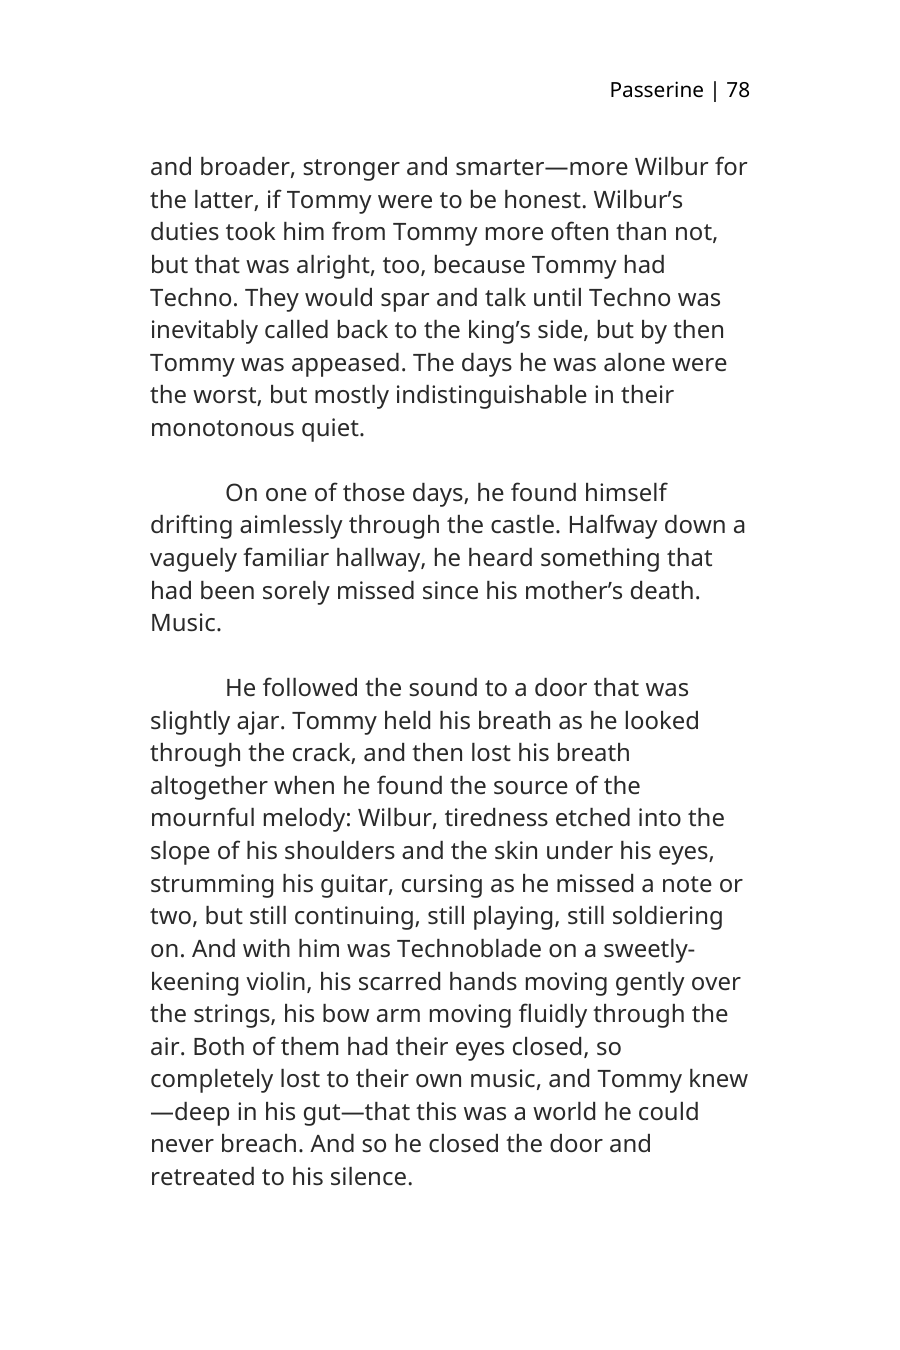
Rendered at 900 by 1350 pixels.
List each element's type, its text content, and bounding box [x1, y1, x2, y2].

text On one of those days, he found himself drifting aimlessly through the castle. Halfway down a vaguely familiar hallway, he heard something that had been sorely missed since his mother’s death. Music. [150, 476, 750, 639]
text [150, 150, 750, 443]
text He followed the sound to a door that was slightly ajar. Tommy held his breath as he looked through the crack, and then lost his breath altogether when he found the source of the mournful melody: Wilbur, tiredness etched into the slope of his shoulders and the skin under his eyes, strumming his guitar, cursing as he missed a note or two, but still continuing, still playing, still soldiering on. And with him was Technoblade on a sweetly-keening violin, his scarred hands moving gently over the strings, his bow arm moving fluidly through the air. Both of them had their eyes closed, so completely lost to their own music, and Tommy knew—deep in his gut—that this was a world he could never breach. And so he closed the door and retreated to his silence. [150, 671, 750, 1192]
